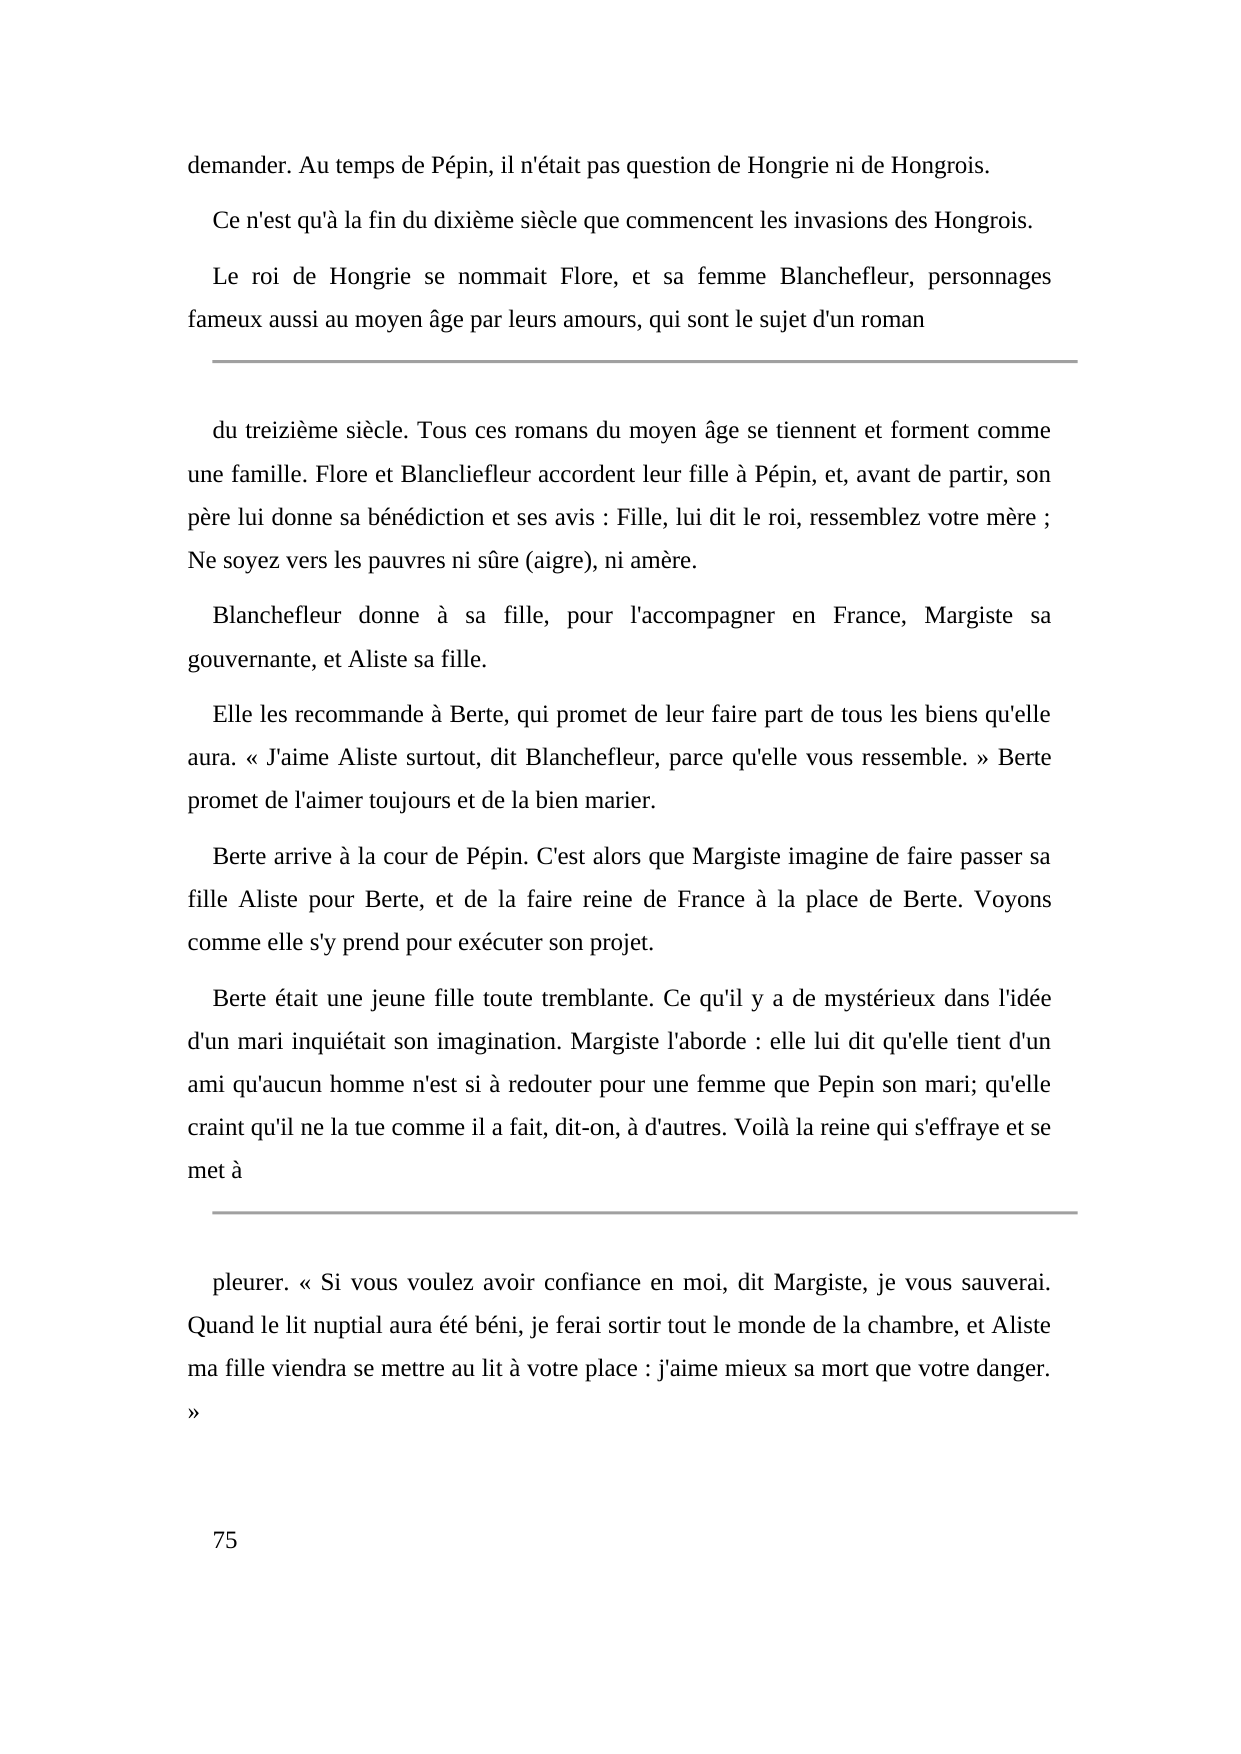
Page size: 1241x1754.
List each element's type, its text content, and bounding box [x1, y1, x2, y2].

text Berte arrive à la cour de Pépin. C'est alors que Margiste imagine de faire passer sa fille Aliste pour Berte, et de la faire reine de France à la place de Berte. Voyons comme elle s'y prend pour exécuter son projet. [187, 841, 1053, 956]
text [187, 150, 1053, 179]
text pleurer. « Si vous voulez avoir confiance en moi, dit Margiste, je vous sauverai. Quand le lit nuptial aura été béni, je ferai sortir tout le monde de la chambre, et Aliste ma fille viendra se mettre au lit à votre place : j'aime mieux sa mort que votre danger. » [187, 1267, 1053, 1425]
text Blanchefleur donne à sa fille, pour l'accompagner en France, Margiste sa gouvernante, et Aliste sa fille. [187, 601, 1053, 672]
text Berte était une jeune fille toute tremblante. Ce qu'il y a de mystérieux dans l'idée d'un mari inquiétait son imagination. Margiste l'aborde : elle lui dit qu'elle tient d'un ami qu'aucun homme n'est si à redouter pour une femme que Pepin son mari; qu'elle craint qu'il ne la tue comme il a fait, dit-on, à d'autres. Voilà la reine qui s'effraye et se met à [187, 983, 1053, 1184]
text Le roi de Hongrie se nommait Flore, et sa femme Blanchefleur, personnages fameux aussi au moyen âge par leurs amours, qui sont le sujet d'un roman [187, 261, 1053, 333]
text Ce n'est qu'à la fin du dixième siècle que commencent les invasions des Hongrois. [187, 206, 1053, 234]
text Elle les recommande à Berte, qui promet de leur faire part de tous les biens qu'elle aura. « J'aime Aliste surtout, dit Blanchefleur, parce qu'elle vous ressemble. » Berte promet de l'aimer toujours et de la bien marier. [187, 699, 1053, 814]
text du treizième siècle. Tous ces romans du moyen âge se tiennent et forment comme une famille. Flore et Blancliefleur accordent leur fille à Pépin, et, avant de partir, son père lui donne sa bénédiction et ses avis : Fille, lui dit le roi, ressemblez votre mère ; Ne soyez vers les pauvres ni sûre (aigre), ni amère. [187, 416, 1053, 574]
